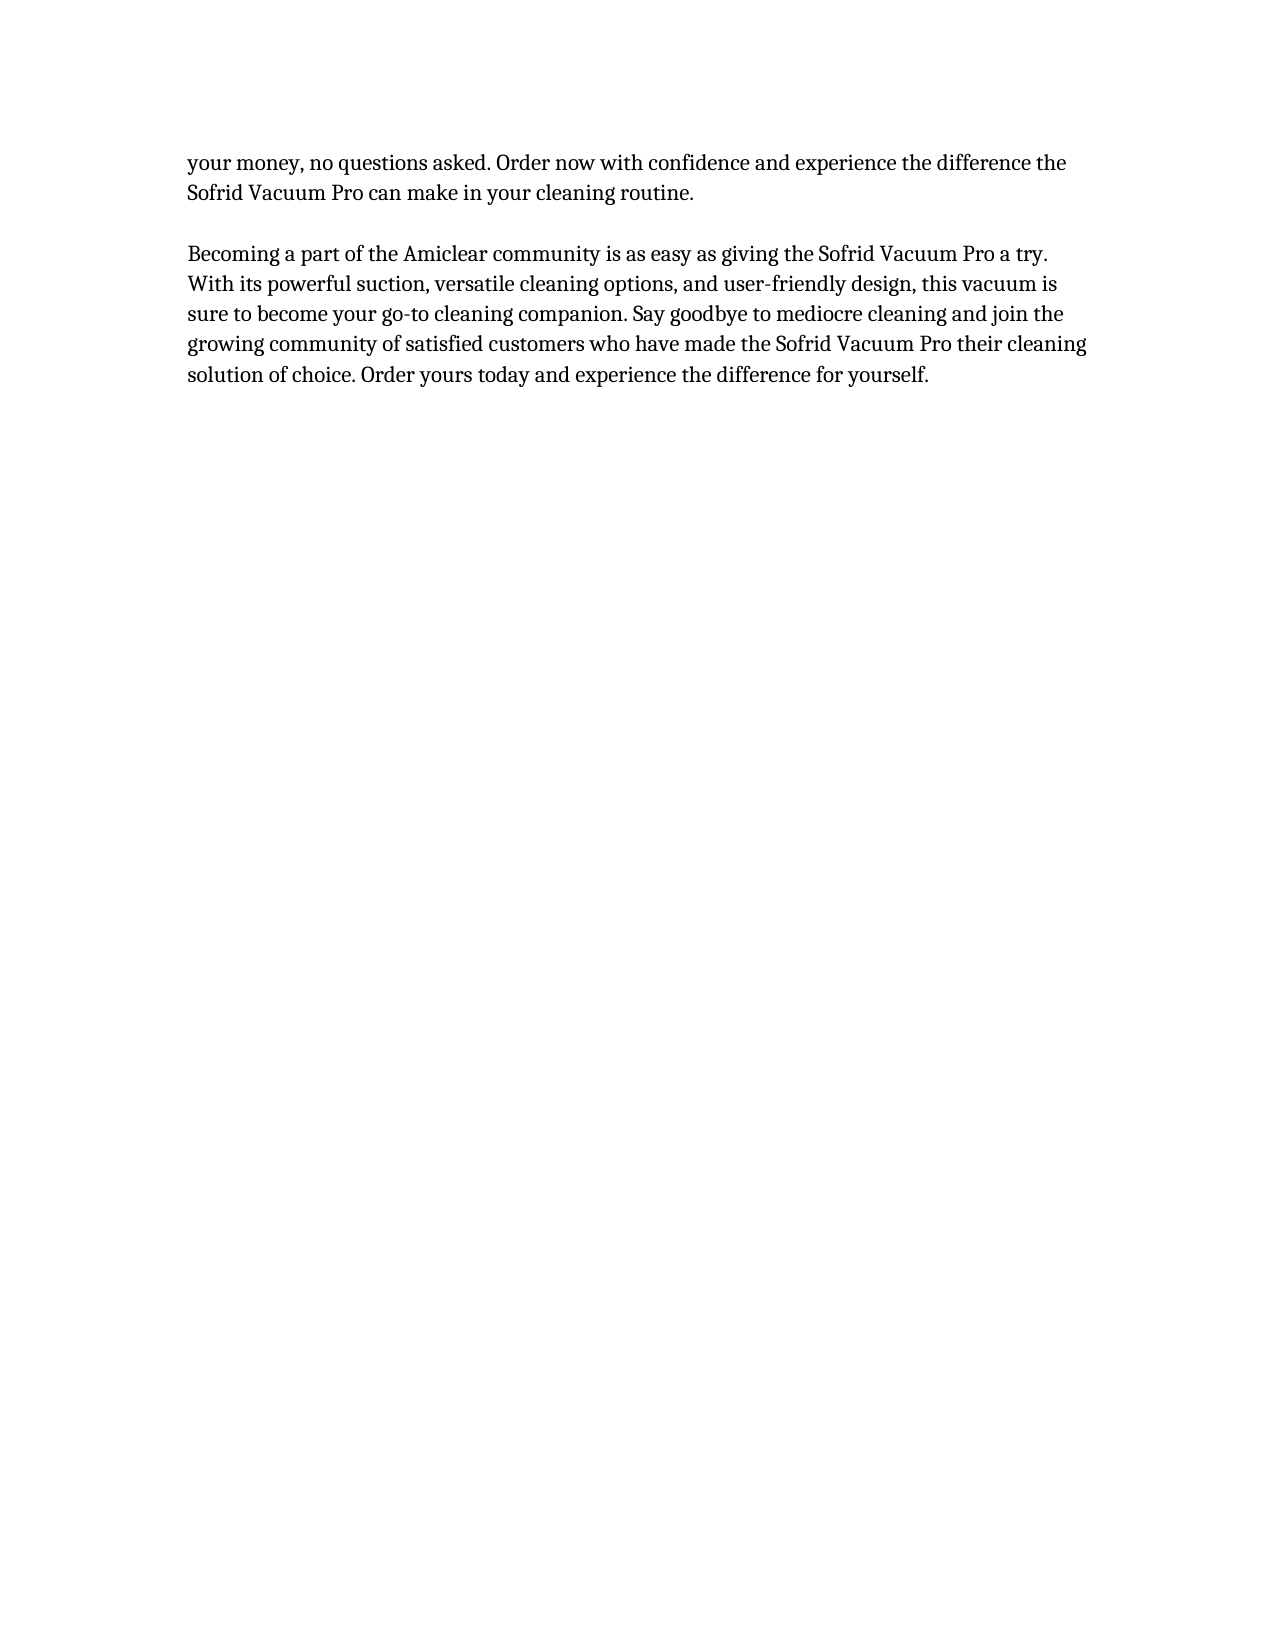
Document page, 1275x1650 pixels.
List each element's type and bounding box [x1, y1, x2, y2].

text [187, 150, 1087, 388]
